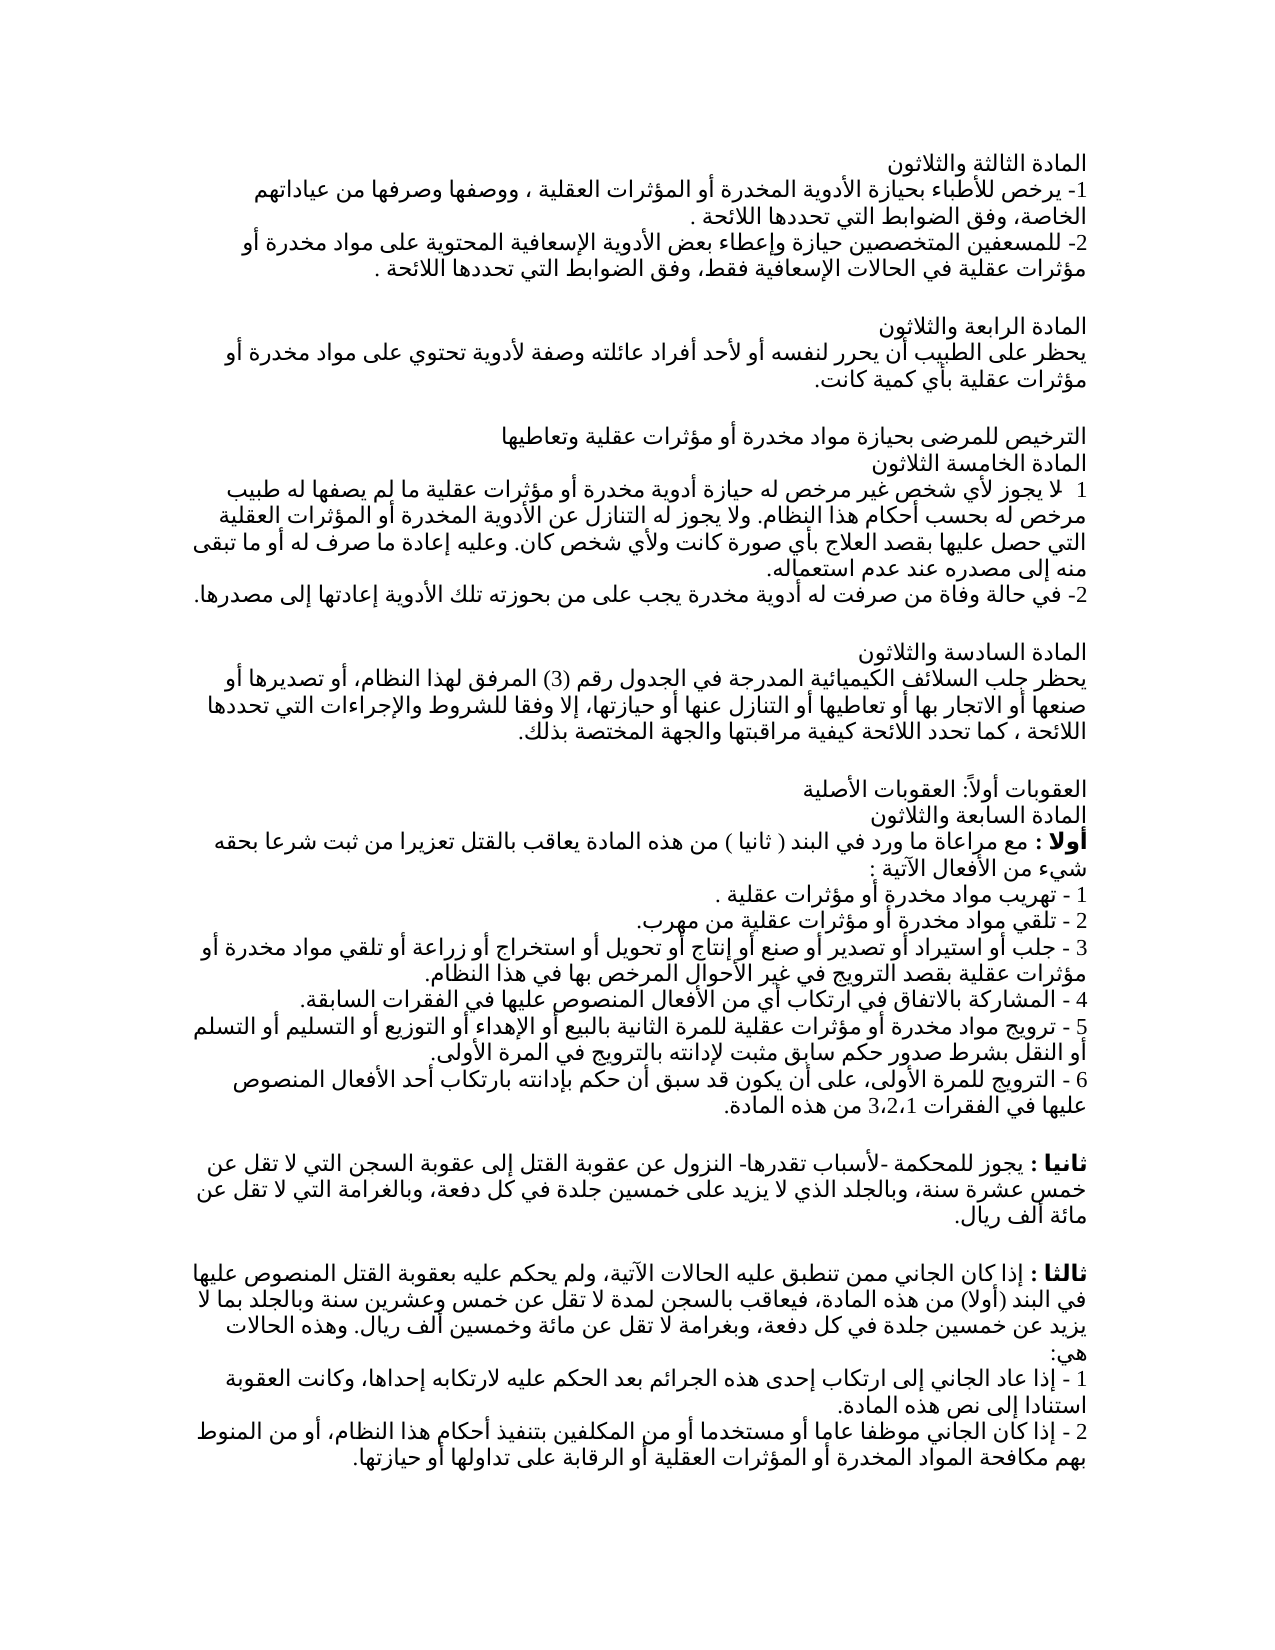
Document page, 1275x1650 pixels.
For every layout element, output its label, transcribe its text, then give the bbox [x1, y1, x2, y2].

text أولا : مع مراعاة ما ورد في البند ( ثانيا ) من هذه المادة يعاقب بالقتل تعزيرا من ثبت شرعا بحقه شيء من الأفعال الآتية : [187, 828, 1087, 881]
text المادة السابعة والثلاثون [187, 802, 1087, 828]
text العقوبات أولاً: العقوبات الأصلية [187, 776, 1087, 802]
text 2- في حالة وفاة من صرفت له أدوية مخدرة يجب على من بحوزته تلك الأدوية إعادتها إلى مصدرها. [187, 581, 1087, 608]
text يحظر على الطبيب أن يحرر لنفسه أو لأحد أفراد عائلته وصفة لأدوية تحتوي على مواد مخدرة أو مؤثرات عقلية بأي كمية كانت. [187, 339, 1087, 392]
text 2 - إذا كان الجاني موظفا عاما أو مستخدما أو من المكلفين بتنفيذ أحكام هذا النظام، أو من المنوط بهم مكافحة المواد المخدرة أو المؤثرات العقلية أو الرقابة على تداولها أو حيازتها. [187, 1418, 1087, 1471]
text 3 - جلب أو استيراد أو تصدير أو صنع أو إنتاج أو تحويل أو استخراج أو زراعة أو تلقي مواد مخدرة أو مؤثرات عقلية بقصد الترويج في غير الأحوال المرخص بها في هذا النظام. [187, 934, 1087, 987]
text المادة الثالثة والثلاثون [187, 150, 1087, 176]
text يحظر جلب السلائف الكيميائية المدرجة في الجدول رقم (3) المرفق لهذا النظام، أو تصديرها أو صنعها أو الاتجار بها أو تعاطيها أو التنازل عنها أو حيازتها، إلا وفقا للشروط والإجراءات التي تحددها اللائحة ، كما تحدد اللائحة كيفية مراقبتها والجهة المختصة بذلك. [187, 665, 1087, 744]
text 1- يرخص للأطباء بحيازة الأدوية المخدرة أو المؤثرات العقلية ، ووصفها وصرفها من عياداتهم الخاصة، وفق الضوابط التي تحددها اللائحة . [187, 176, 1087, 229]
text الترخيص للمرضى بحيازة مواد مخدرة أو مؤثرات عقلية وتعاطيها [187, 423, 1087, 450]
text 6 - الترويج للمرة الأولى، على أن يكون قد سبق أن حكم بإدانته بارتكاب أحد الأفعال المنصوص عليها في الفقرات 3،2،1 من هذه المادة. [187, 1066, 1087, 1118]
text ثالثا : إذا كان الجاني ممن تنطبق عليه الحالات الآتية، ولم يحكم عليه بعقوبة القتل المنصوص عليها في البند (أولا) من هذه المادة، فيعاقب بالسجن لمدة لا تقل عن خمس وعشرين سنة وبالجلد بما لا يزيد عن خمسين جلدة في كل دفعة، وبغرامة لا تقل عن مائة وخمسين ألف ريال. وهذه الحالات هي: [187, 1260, 1087, 1365]
text 5 - ترويج مواد مخدرة أو مؤثرات عقلية للمرة الثانية بالبيع أو الإهداء أو التوزيع أو التسليم أو التسلم أو النقل بشرط صدور حكم سابق مثبت لإدانته بالترويج في المرة الأولى. [187, 1013, 1087, 1066]
text ثانيا : يجوز للمحكمة -لأسباب تقدرها- النزول عن عقوبة القتل إلى عقوبة السجن التي لا تقل عن خمس عشرة سنة، وبالجلد الذي لا يزيد على خمسين جلدة في كل دفعة، وبالغرامة التي لا تقل عن مائة ألف ريال. [187, 1149, 1087, 1229]
text 2 - تلقي مواد مخدرة أو مؤثرات عقلية من مهرب. [187, 907, 1087, 934]
text المادة الرابعة والثلاثون [187, 313, 1087, 339]
text 1 - تهريب مواد مخدرة أو مؤثرات عقلية . [187, 881, 1087, 907]
text 1- لا يجوز لأي شخص غير مرخص له حيازة أدوية مخدرة أو مؤثرات عقلية ما لم يصفها له طبيب مرخص له بحسب أحكام هذا النظام. ولا يجوز له التنازل عن الأدوية المخدرة أو المؤثرات العقلية التي حصل عليها بقصد العلاج بأي صورة كانت ولأي شخص كان. وعليه إعادة ما صرف له أو ما تبقى منه إلى مصدره عند عدم استعماله. [187, 476, 1087, 581]
text 1 - إذا عاد الجاني إلى ارتكاب إحدى هذه الجرائم بعد الحكم عليه لارتكابه إحداها، وكانت العقوبة استنادا إلى نص هذه المادة. [187, 1365, 1087, 1418]
text 4 - المشاركة بالاتفاق في ارتكاب أي من الأفعال المنصوص عليها في الفقرات السابقة. [187, 987, 1087, 1013]
text 2- للمسعفين المتخصصين حيازة وإعطاء بعض الأدوية الإسعافية المحتوية على مواد مخدرة أو مؤثرات عقلية في الحالات الإسعافية فقط، وفق الضوابط التي تحددها اللائحة . [187, 229, 1087, 282]
text المادة الخامسة الثلاثون [187, 450, 1087, 476]
text المادة السادسة والثلاثون [187, 639, 1087, 665]
